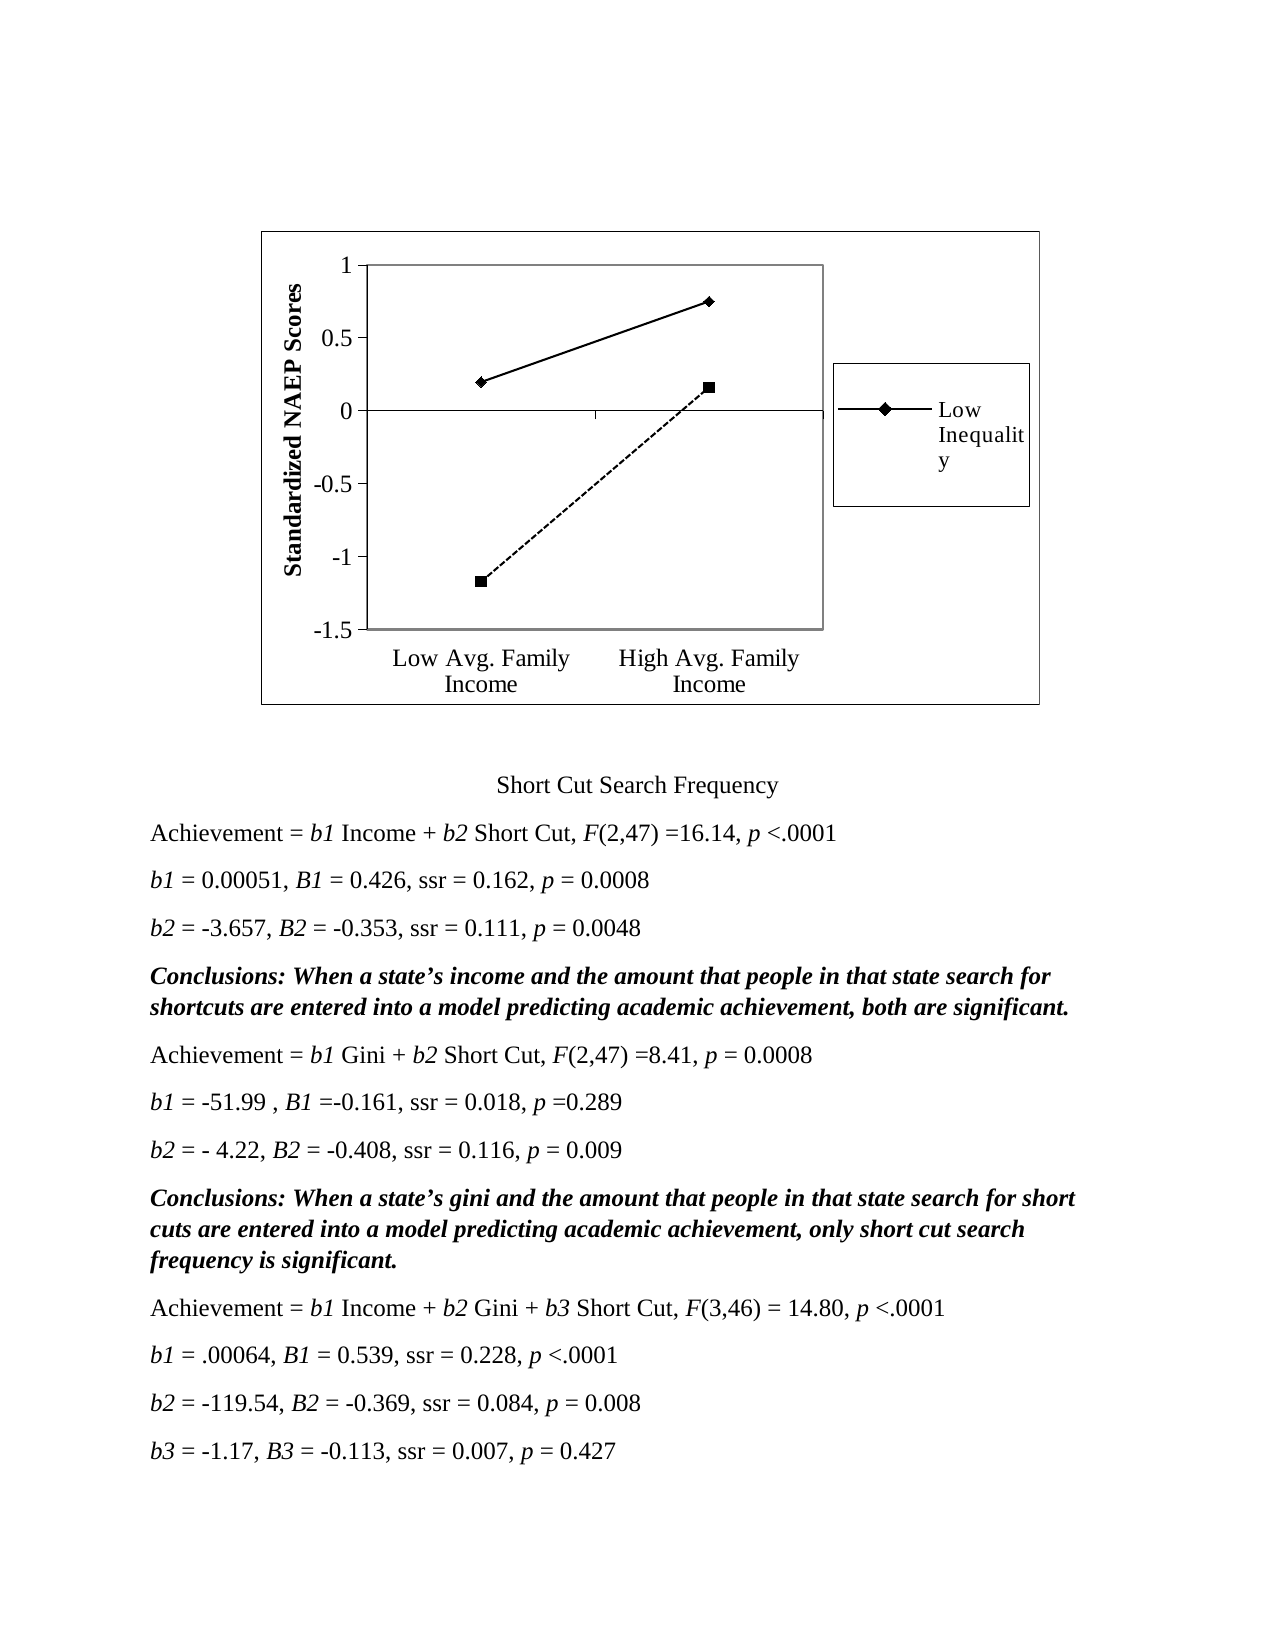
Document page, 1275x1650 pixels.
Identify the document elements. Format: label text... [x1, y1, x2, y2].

text Achievement = b1 Income + b2 Short Cut, F(2,47) =16.14, p <.0001 [150, 818, 1125, 847]
text Achievement = b1 Income + b2 Gini + b3 Short Cut, F(3,46) = 14.80, p <.0001 [150, 1293, 1125, 1321]
text b1 = 0.00051, B1 = 0.426, ssr = 0.162, p = 0.0008 [150, 866, 1125, 894]
text b1 = .00064, B1 = 0.539, ssr = 0.228, p <.0001 [150, 1340, 1125, 1369]
text b2 = -119.54, B2 = -0.369, ssr = 0.084, p = 0.008 [150, 1388, 1125, 1417]
text Conclusions: When a state’s gini and the amount that people in that state search for short cuts are entered into a model predicting academic achievement, only short cut search frequency is significant. [150, 1183, 1125, 1274]
text Conclusions: When a state’s income and the amount that people in that state search for shortcuts are entered into a model predicting academic achievement, both are significant. [150, 961, 1125, 1021]
text b2 = -3.657, B2 = -0.353, ssr = 0.111, p = 0.0048 [150, 913, 1125, 942]
text b3 = -1.17, B3 = -0.113, ssr = 0.007, p = 0.427 [150, 1436, 1125, 1464]
text Short Cut Search Frequency [150, 770, 1125, 799]
text b1 = -51.99 , B1 =-0.161, ssr = 0.018, p =0.289 [150, 1087, 1125, 1116]
text Achievement = b1 Gini + b2 Short Cut, F(2,47) =8.41, p = 0.0008 [150, 1040, 1125, 1068]
text b2 = - 4.22, B2 = -0.408, ssr = 0.116, p = 0.009 [150, 1135, 1125, 1164]
